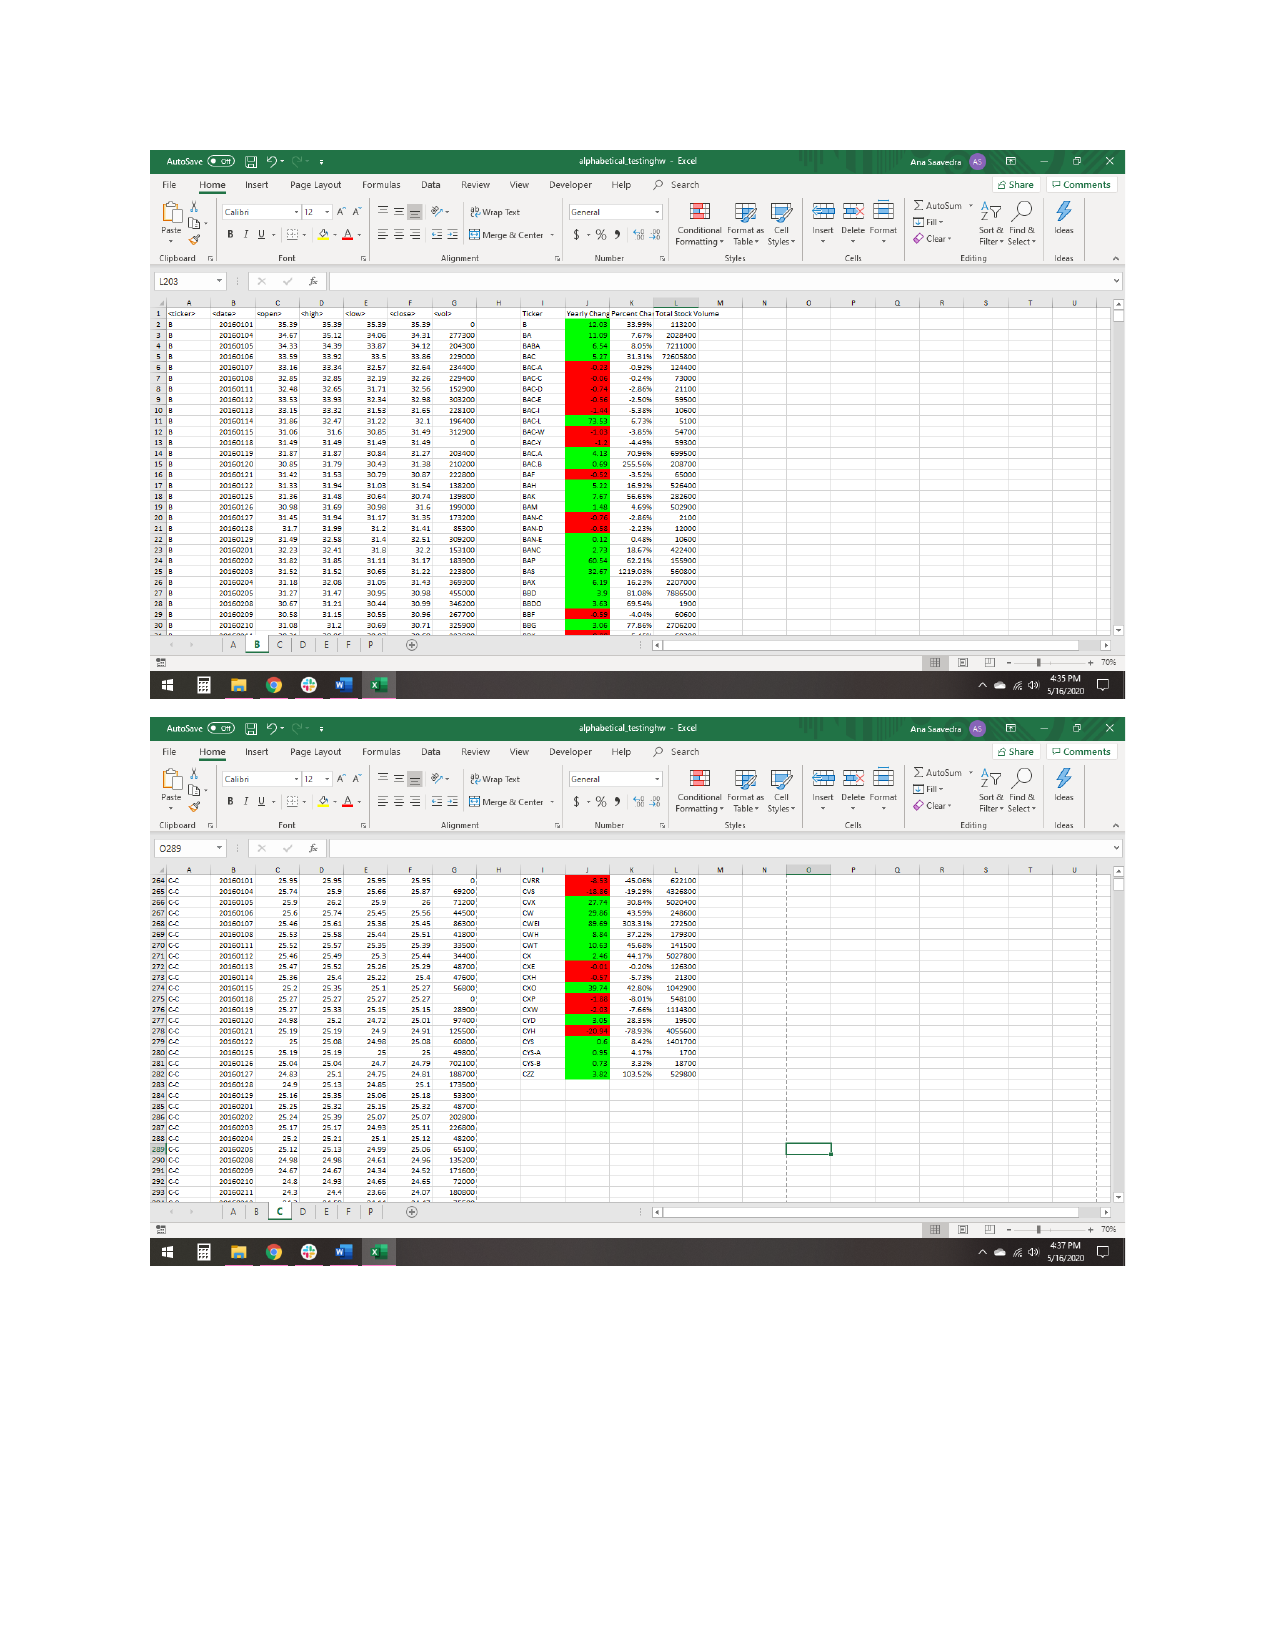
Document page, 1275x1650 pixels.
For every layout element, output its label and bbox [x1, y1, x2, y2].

picture [150, 717, 1125, 1266]
picture [150, 150, 1125, 699]
